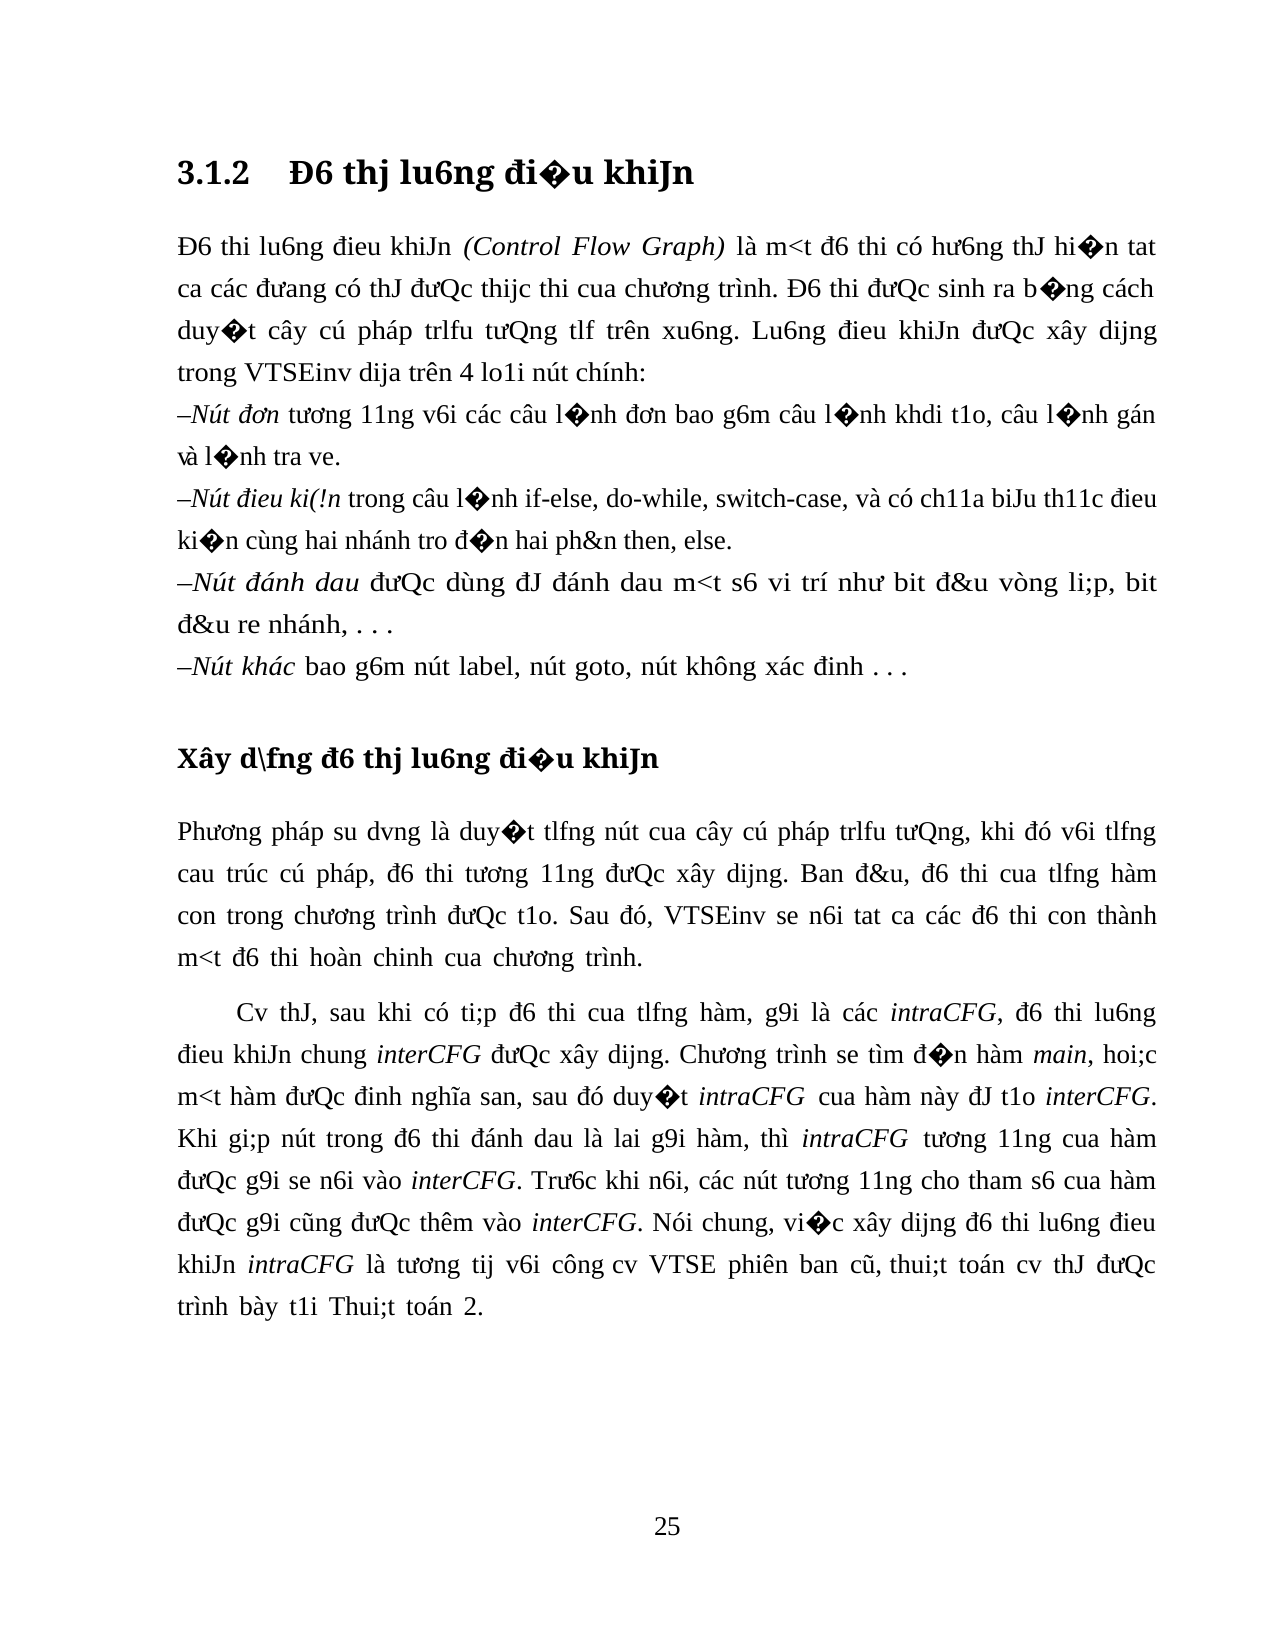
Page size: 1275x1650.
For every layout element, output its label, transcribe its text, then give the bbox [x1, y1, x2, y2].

text –Nút đơn tương 11ng v6i các câu l�nh đơn bao g6m câu l�nh khdi t1o, câu l�nh gán và l�nh tra ve. [177, 398, 1157, 471]
text Phương pháp su dvng là duy�t tlfng nút cua cây cú pháp trlfu tưQng, khi đó v6i tlfng cau trúc cú pháp, đ6 thi tương 11ng đưQc xây dijng. Ban đ&u, đ6 thi cua tlfng hàm con trong chương trình đưQc t1o. Sau đó, VTSEinv se n6i tat ca các đ6 thi con thành m<t đ6 thi hoàn chinh cua chương trình. [177, 815, 1157, 972]
text Đ6 thi lu6ng đieu khiJn (Control Flow Graph) là m<t đ6 thi có hư6ng thJ hi�n tat ca các đưang có thJ đưQc thijc thi cua chương trình. Đ6 thi đưQc sinh ra b�ng cách duy�t cây cú pháp trlfu tưQng tlf trên xu6ng. Lu6ng đieu khiJn đưQc xây dijng trong VTSEinv dija trên 4 lo1i nút chính: [177, 230, 1157, 387]
text –Nút đieu ki(!n trong câu l�nh if-else, do-while, switch-case, và có ch11a biJu th11c đieu ki�n cùng hai nhánh tro đ�n hai ph&n then, else. [177, 482, 1157, 555]
text Cv thJ, sau khi có ti;p đ6 thi cua tlfng hàm, g9i là các intraCFG, đ6 thi lu6ng đieu khiJn chung interCFG đưQc xây dijng. Chương trình se tìm đ�n hàm main, hoi;c m<t hàm đưQc đinh nghĩa san, sau đó duy�t intraCFG cua hàm này đJ t1o interCFG. Khi gi;p nút trong đ6 thi đánh dau là lai g9i hàm, thì intraCFG tương 11ng cua hàm đưQc g9i se n6i vào interCFG. Trư6c khi n6i, các nút tương 11ng cho tham s6 cua hàm đưQc g9i cũng đưQc thêm vào interCFG. Nói chung, vi�c xây dijng đ6 thi lu6ng đieu khiJn intraCFG là tương tij v6i công cv VTSE phiên ban cũ, thui;t toán cv thJ đưQc trình bày t1i Thui;t toán 2. [177, 996, 1157, 1321]
text –Nút khác bao g6m nút label, nút goto, nút không xác đinh . . . [177, 650, 1225, 681]
text –Nút đánh dau đưQc dùng đJ đánh dau m<t s6 vi trí như bit đ&u vòng li;p, bit đ&u re nhánh, . . . [177, 566, 1157, 639]
subtitle Xây d\fng đ6 thj lu6ng đi�u khiJn [177, 739, 1225, 776]
subtitle Đ6 thj lu6ng đi�u khiJn [177, 150, 1225, 193]
